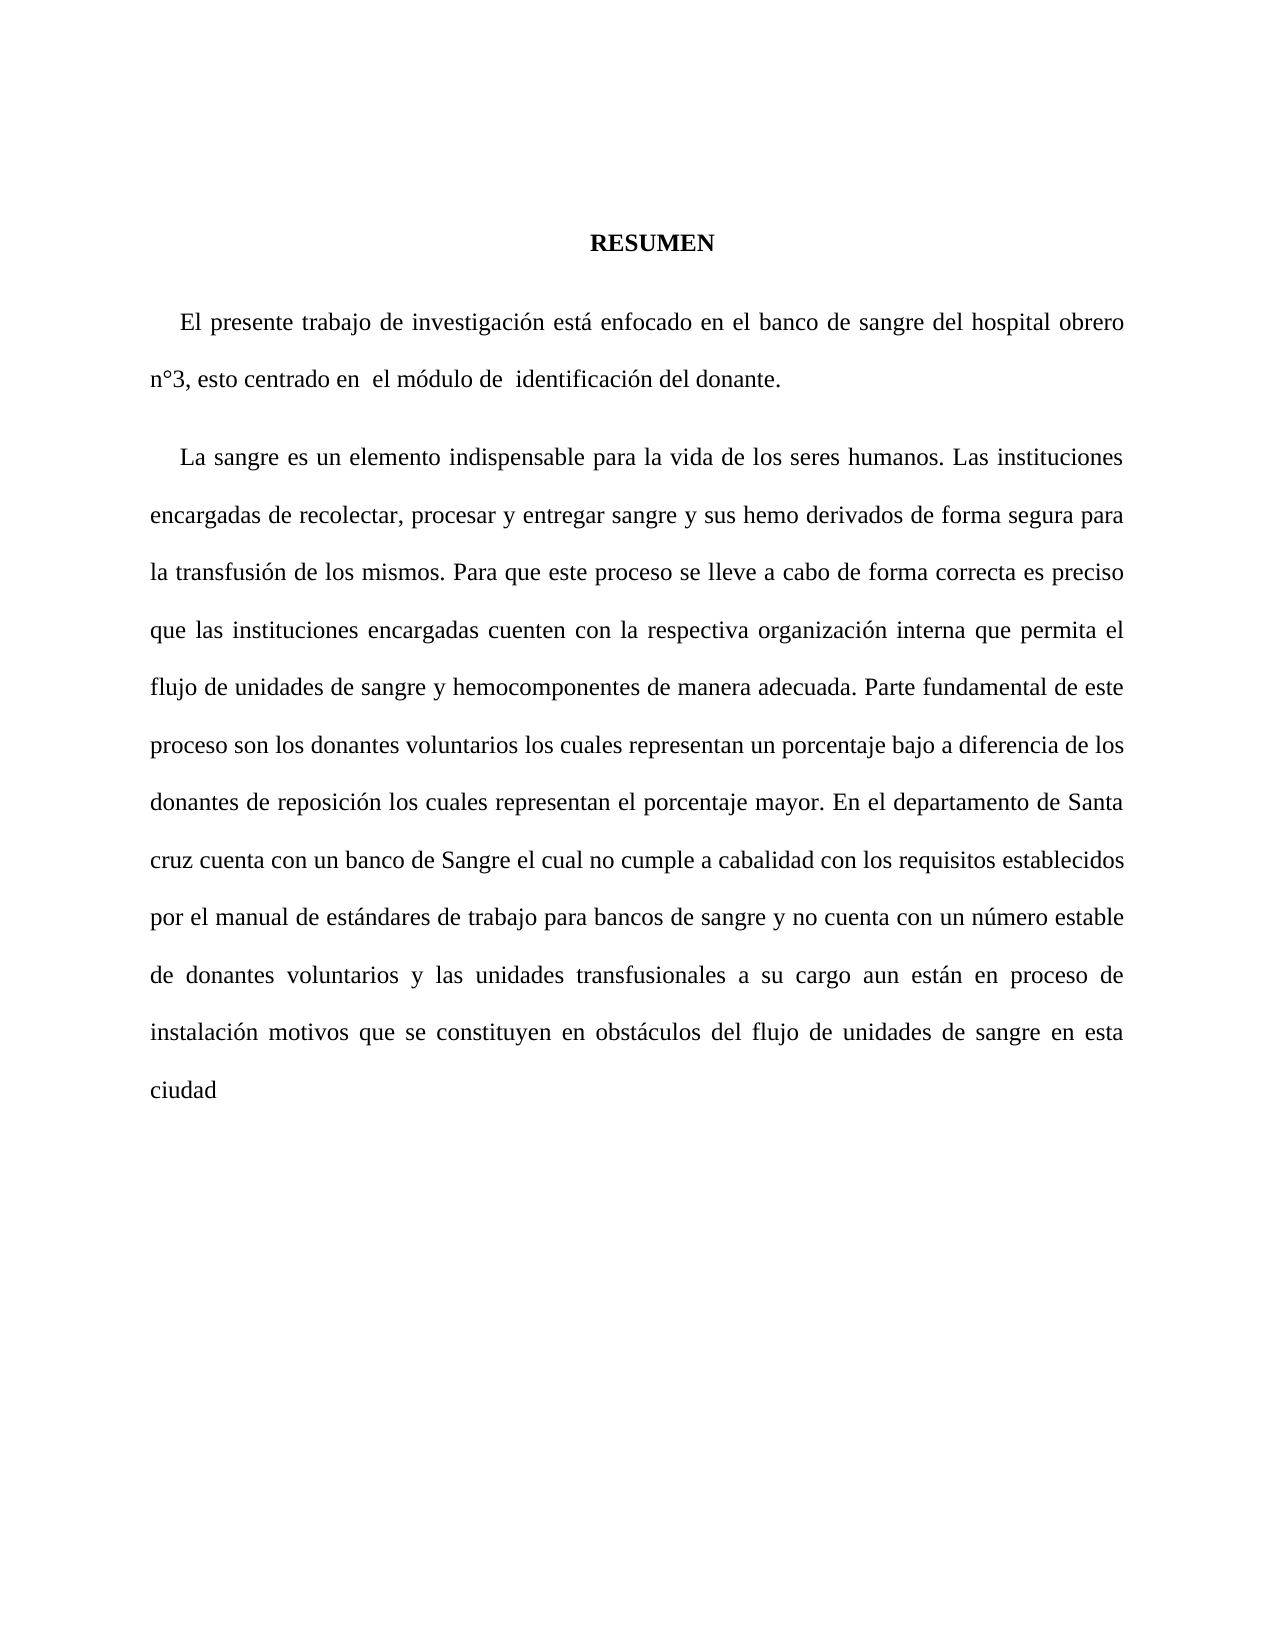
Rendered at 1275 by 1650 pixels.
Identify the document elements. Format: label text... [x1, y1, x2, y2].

text El presente trabajo de investigación está enfocado en el banco de sangre del hospital obrero n°3, esto centrado en el módulo de identificación del donante. [150, 307, 1125, 393]
text La sangre es un elemento indispensable para la vida de los seres humanos. Las instituciones encargadas de recolectar, procesar y entregar sangre y sus hemo derivados de forma segura para la transfusión de los mismos. Para que este proceso se lleve a cabo de forma correcta es preciso que las instituciones encargadas cuenten con la respectiva organización interna que permita el flujo de unidades de sangre y hemocomponentes de manera adecuada. Parte fundamental de este proceso son los donantes voluntarios los cuales representan un porcentaje bajo a diferencia de los donantes de reposición los cuales representan el porcentaje mayor. En el departamento de Santa cruz cuenta con un banco de Sangre el cual no cumple a cabalidad con los requisitos establecidos por el manual de estándares de trabajo para bancos de sangre y no cuenta con un número estable de donantes voluntarios y las unidades transfusionales a su cargo aun están en proceso de instalación motivos que se constituyen en obstáculos del flujo de unidades de sangre en esta ciudad [150, 442, 1125, 1104]
text RESUMEN [150, 228, 1125, 257]
